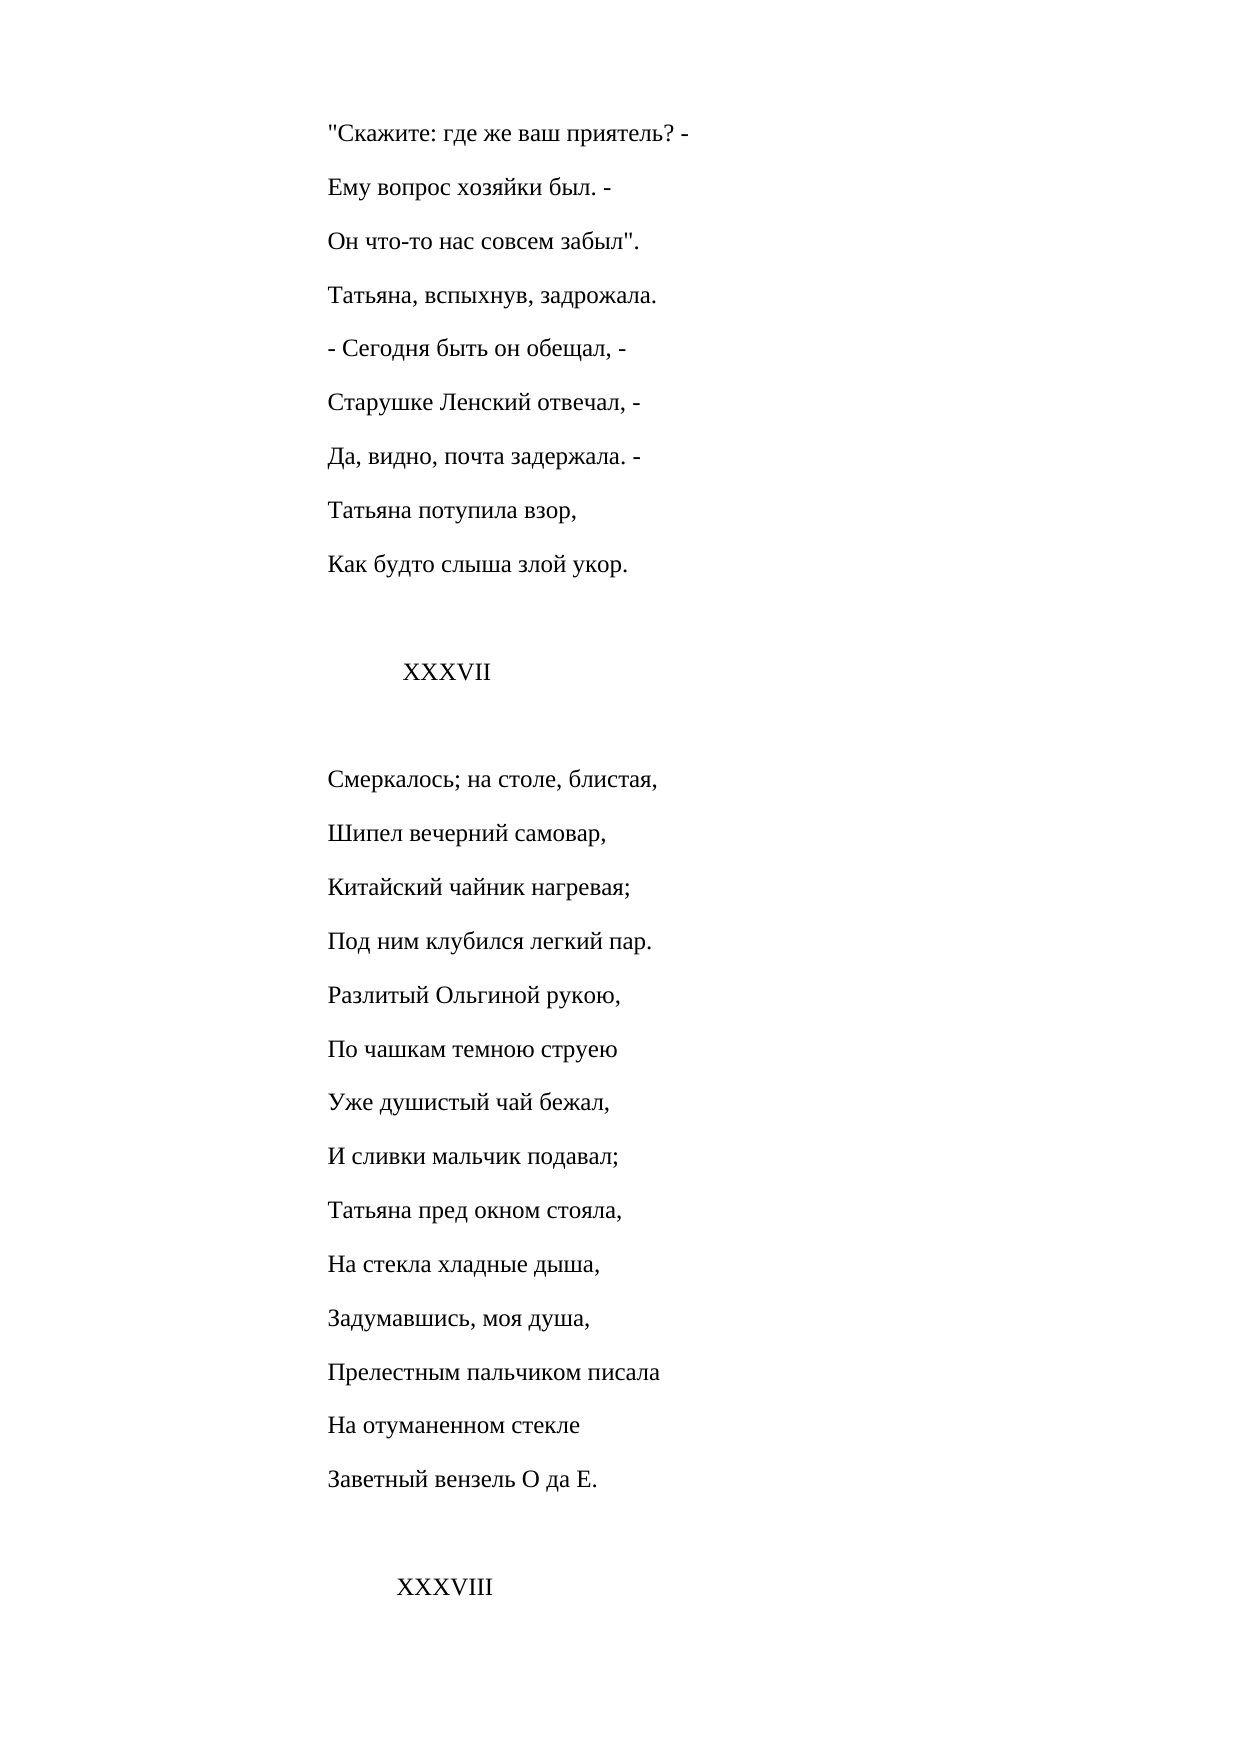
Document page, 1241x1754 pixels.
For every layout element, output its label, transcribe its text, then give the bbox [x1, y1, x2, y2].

text И сливки мальчик подавал; [177, 1141, 1152, 1170]
text На стекла хладные дыша, [177, 1249, 1152, 1278]
text По чашкам темною струею [177, 1034, 1152, 1062]
text Шипел вечерний самовар, [177, 818, 1152, 847]
text Китайский чайник нагревая; [177, 872, 1152, 901]
text Смеркалось; на столе, блистая, [177, 764, 1152, 793]
text Заветный вензель О да Е. [177, 1464, 1152, 1493]
text Татьяна пред окном стояла, [177, 1195, 1152, 1224]
text Задумавшись, моя душа, [177, 1303, 1152, 1332]
text Старушке Ленский отвечал, - [177, 387, 1152, 416]
text Как будто слыша злой укор. [177, 549, 1152, 578]
text Да, видно, почта задержала. - [177, 441, 1152, 470]
text "Скажите: где же ваш приятель? - [177, 118, 1152, 147]
text Уже душистый чай бежал, [177, 1087, 1152, 1116]
text Он что-то нас совсем забыл". [177, 226, 1152, 254]
text Разлитый Ольгиной рукою, [177, 980, 1152, 1008]
text На отуманенном стекле [177, 1411, 1152, 1439]
text Прелестным пальчиком писала [177, 1357, 1152, 1386]
text XXXVIII [177, 1572, 1152, 1601]
text XXXVII [177, 657, 1152, 685]
text Татьяна, вспыхнув, задрожала. [177, 280, 1152, 308]
text Татьяна потупила взор, [177, 495, 1152, 524]
text - Сегодня быть он обещал, - [177, 333, 1152, 362]
text Ему вопрос хозяйки был. - [177, 172, 1152, 201]
text Под ним клубился легкий пар. [177, 926, 1152, 955]
